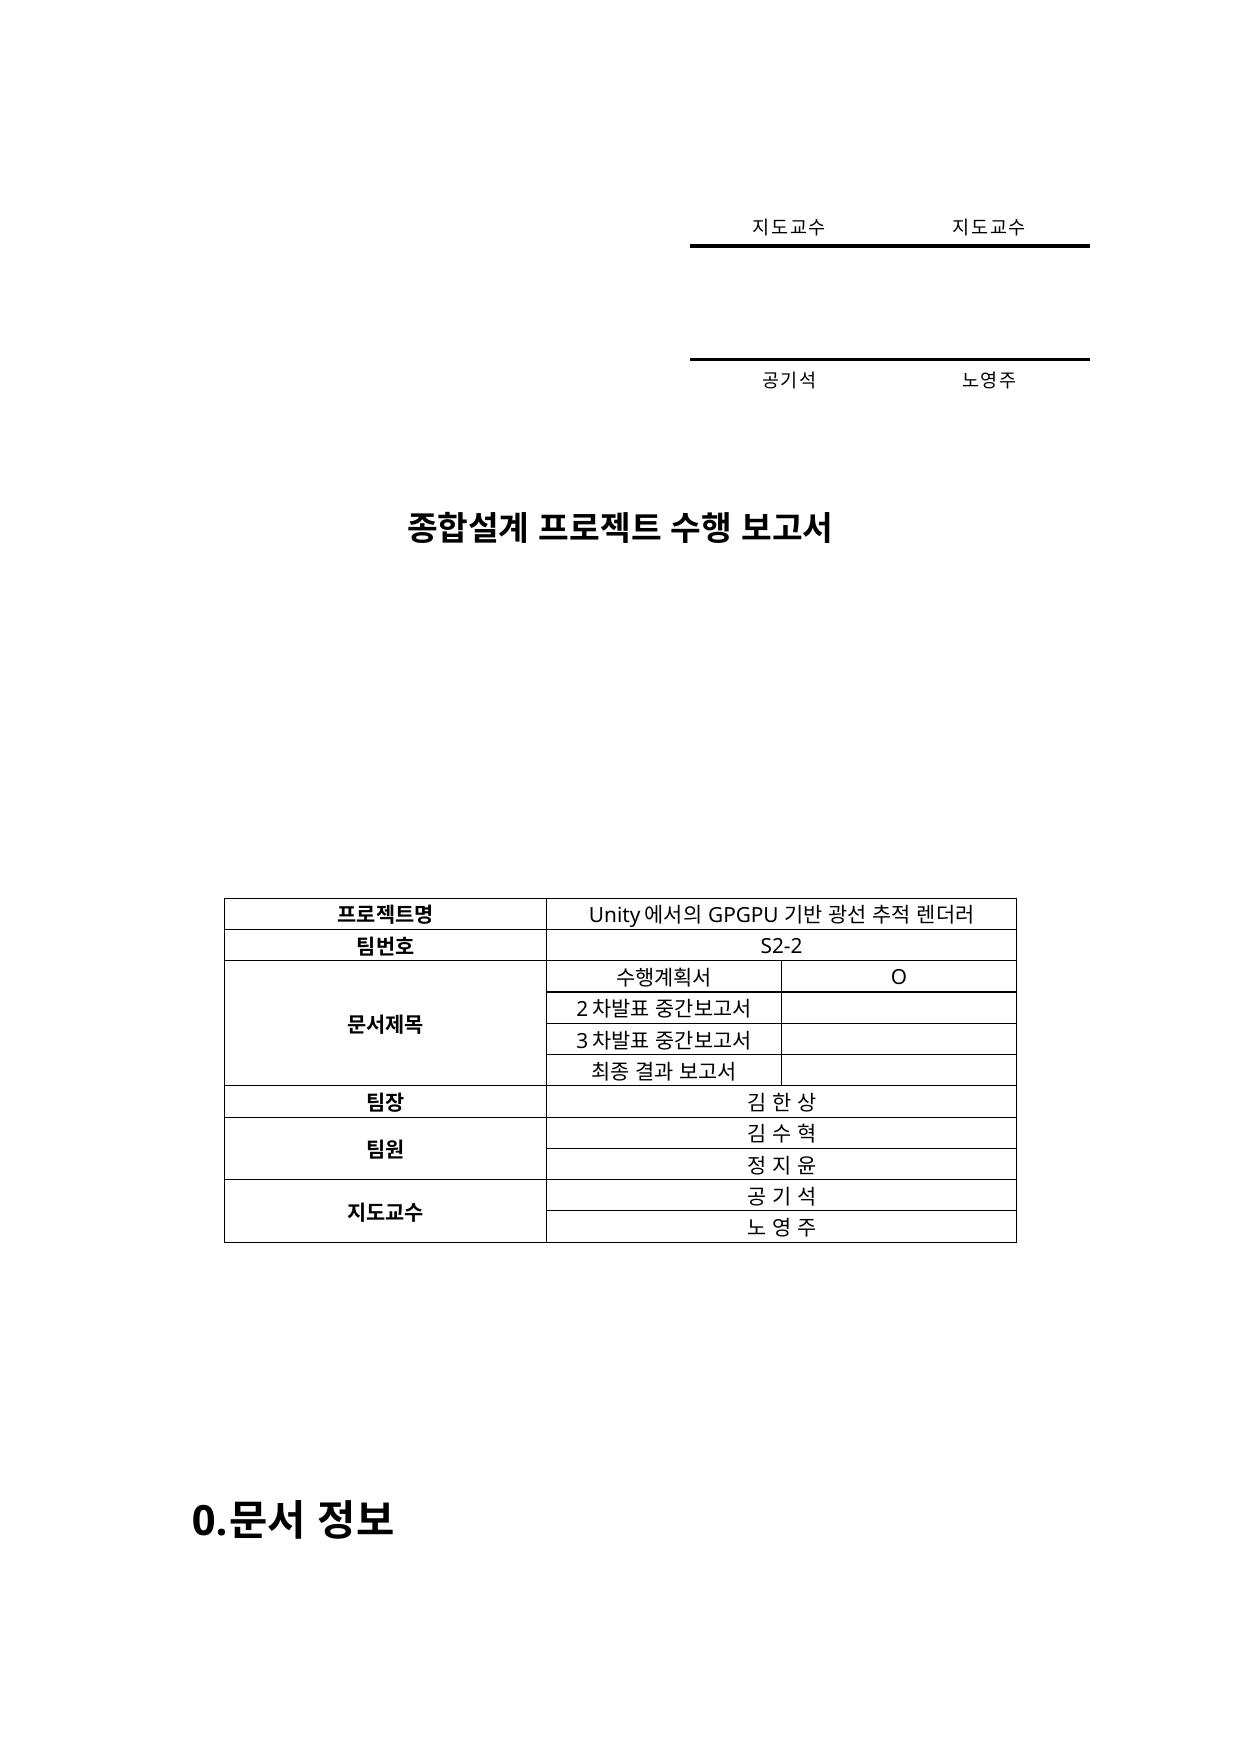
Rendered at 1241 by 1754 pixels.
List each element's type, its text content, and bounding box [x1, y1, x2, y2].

table_cell 김 수 혁 [547, 1118, 1016, 1148]
table_cell 지도교수 [225, 1180, 546, 1242]
table_cell S2-2 [547, 930, 1016, 960]
title 문서 정보 [192, 1487, 1090, 1548]
table_header Unity에서의 GPGPU 기반 광선 추적 렌더러 [547, 899, 1016, 929]
table_cell O [782, 961, 1016, 991]
table_cell 최종 결과 보고서 [547, 1055, 781, 1085]
table_cell 문서제목 [225, 961, 546, 1085]
table_cell [782, 993, 1016, 1023]
table_cell 3차발표 중간보고서 [547, 1024, 781, 1054]
table_cell 수행계획서 [547, 961, 781, 991]
table_header 프로젝트명 [225, 899, 546, 929]
table_cell 노 영 주 [547, 1211, 1016, 1242]
table_cell 정 지 윤 [547, 1149, 1016, 1179]
table_cell 팀원 [225, 1118, 546, 1179]
table_cell 팀번호 [225, 930, 546, 960]
table_cell 김 한 상 [547, 1086, 1016, 1117]
table_cell 공 기 석 [547, 1180, 1016, 1210]
table_cell 팀장 [225, 1086, 546, 1117]
table_cell [782, 1024, 1016, 1054]
table_cell [782, 1055, 1016, 1085]
table_cell 2차발표 중간보고서 [547, 993, 781, 1023]
